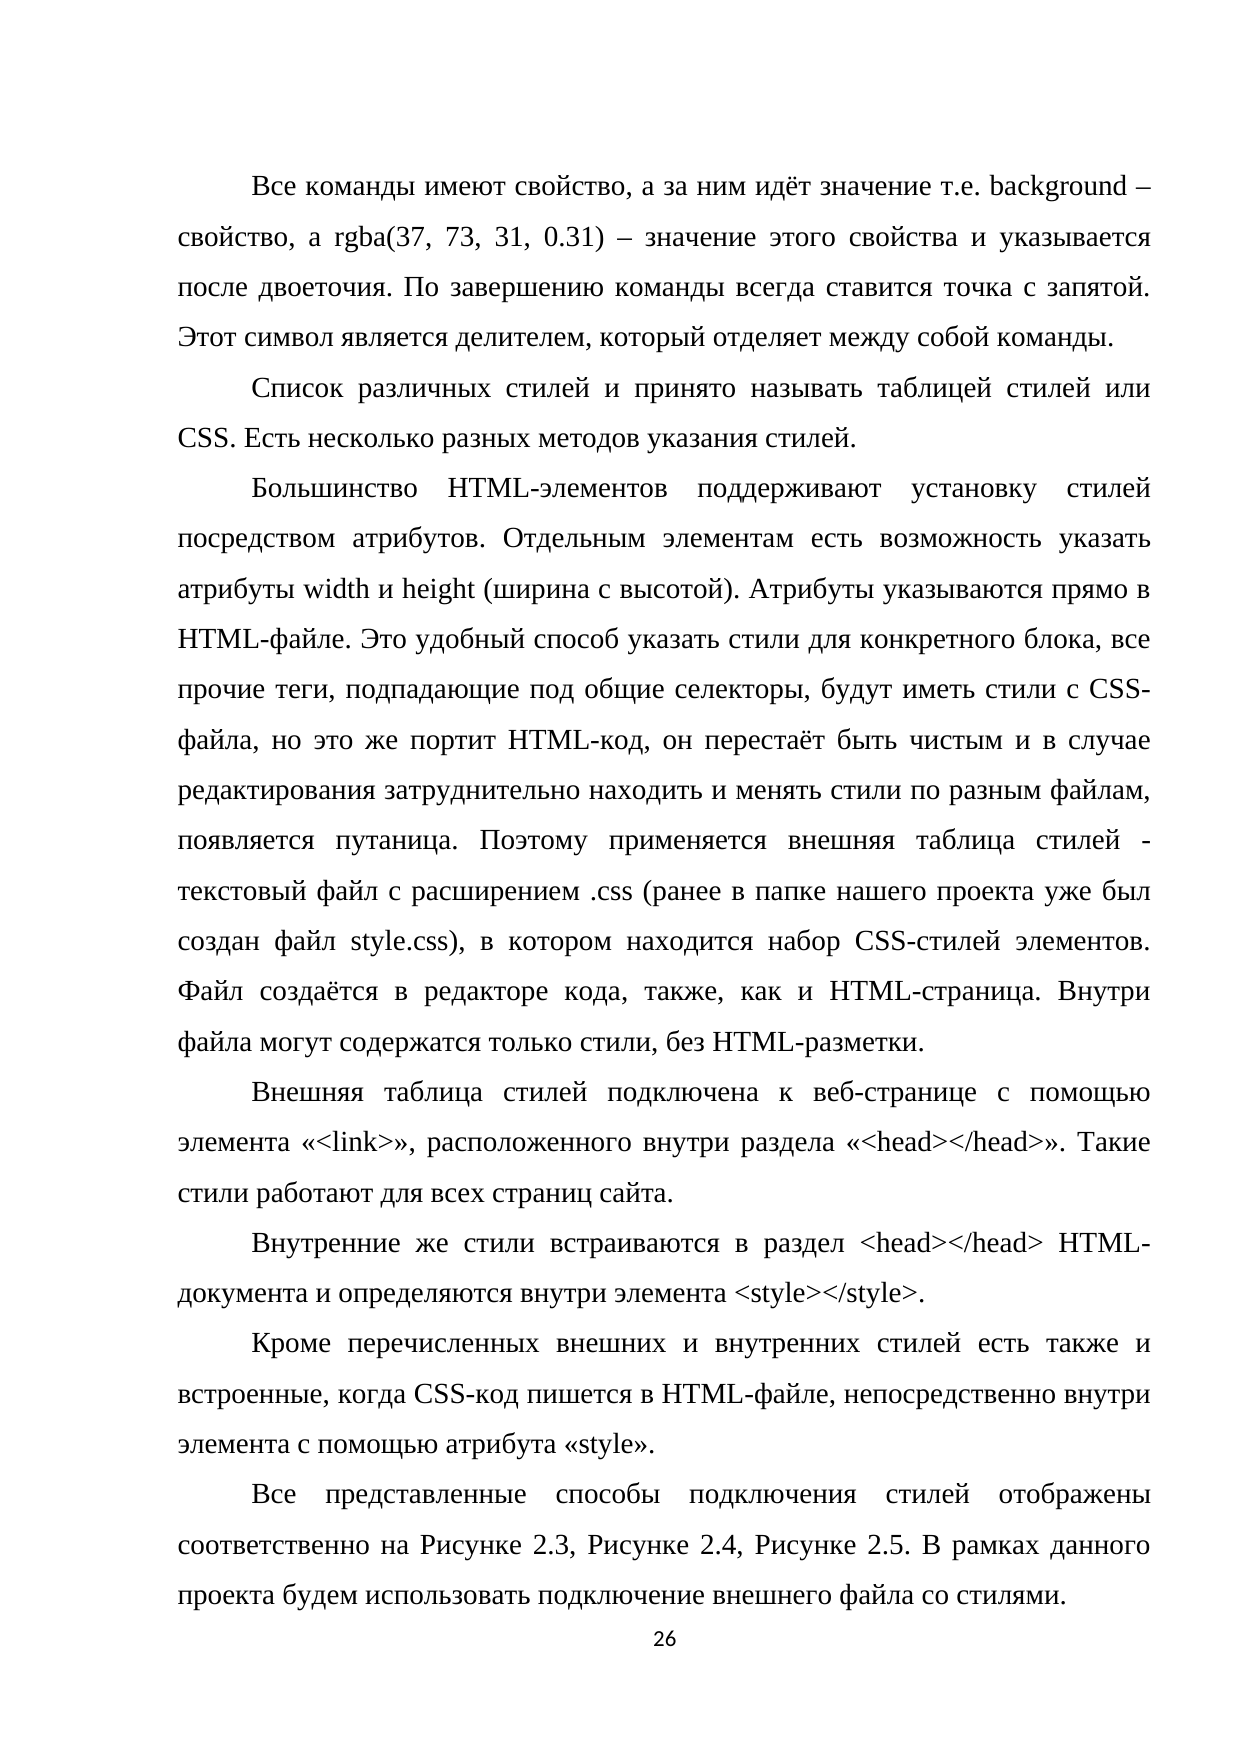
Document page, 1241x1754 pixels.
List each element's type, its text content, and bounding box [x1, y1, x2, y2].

text Список различных стилей и принято называть таблицей стилей или CSS. Есть несколько разных методов указания стилей. [177, 370, 1152, 453]
text Все представленные способы подключения стилей отображены соответственно на Рисунке 2.3, Рисунке 2.4, Рисунке 2.5. В рамках данного проекта будем использовать подключение внешнего файла со стилями. [177, 1477, 1152, 1611]
text Кроме перечисленных внешних и внутренних стилей есть также и встроенные, когда CSS-код пишется в HTML-файле, непосредственно внутри элемента с помощью атрибута «style». [177, 1326, 1152, 1460]
text Внутренние же стили встраиваются в раздел <head></head> HTML-документа и определяются внутри элемента <style></style>. [177, 1225, 1152, 1309]
text Все команды имеют свойство, а за ним идёт значение т.е. background – свойство, а rgba(37, 73, 31, 0.31) – значение этого свойства и указывается после двоеточия. По завершению команды всегда ставится точка с запятой. Этот символ является делителем, который отделяет между собой команды. [177, 168, 1152, 353]
text Внешняя таблица стилей подключена к веб-странице с помощью элемента «<link>», расположенного внутри раздела «<head></head>». Такие стили работают для всех страниц сайта. [177, 1074, 1152, 1208]
text Большинство HTML-элементов поддерживают установку стилей посредством атрибутов. Отдельным элементам есть возможность указать атрибуты width и height (ширина с высотой). Атрибуты указываются прямо в HTML-файле. Это удобный способ указать стили для конкретного блока, все прочие теги, подпадающие под общие селекторы, будут иметь стили с CSS-файла, но это же портит HTML-код, он перестаёт быть чистым и в случае редактирования затруднительно находить и менять стили по разным файлам, появляется путаница. Поэтому применяется внешняя таблица стилей - текстовый файл с расширением .css (ранее в папке нашего проекта уже был создан файл style.css), в котором находится набор CSS-стилей элементов. Файл создаётся в редакторе кода, также, как и HTML-страница. Внутри файла могут содержатся только стили, без HTML-разметки. [177, 470, 1152, 1057]
